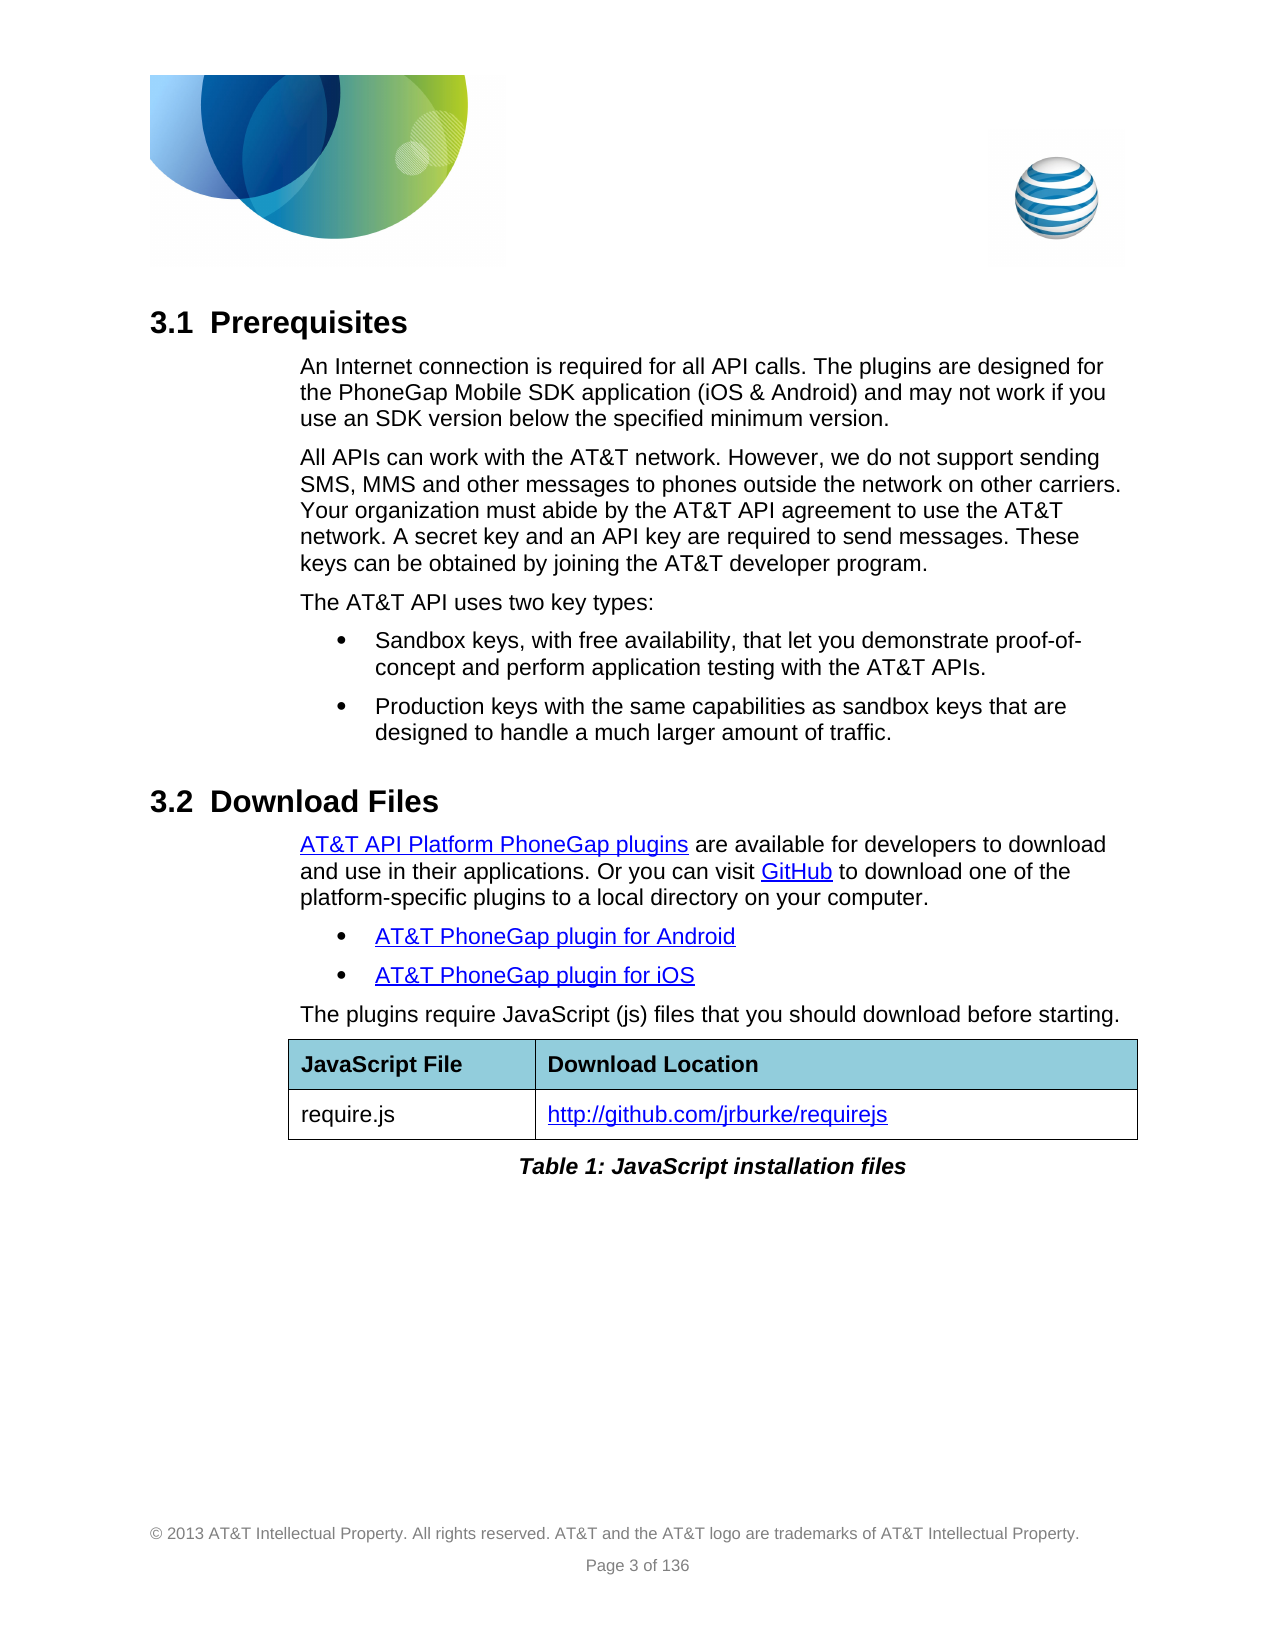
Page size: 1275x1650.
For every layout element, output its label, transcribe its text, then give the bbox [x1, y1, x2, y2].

text Table 1: JavaScript installation files [300, 1153, 1125, 1179]
subtitle Download Files [150, 783, 1125, 819]
text The AT&T API uses two key types: [300, 588, 1125, 615]
text An Internet connection is required for all API calls. The plugins are designed for the PhoneGap Mobile SDK application (iOS & Android) and may not work if you use an SDK version below the specified minimum version. [300, 353, 1125, 432]
table_header Download Location [536, 1040, 1137, 1089]
list AT&T PhoneGap plugin for iOS [337, 962, 1125, 988]
list AT&T PhoneGap plugin for Android [337, 923, 1125, 949]
subtitle Prerequisites [150, 304, 1125, 340]
picture [150, 75, 507, 267]
text The plugins require JavaScript (js) files that you should download before starting. [300, 1001, 1125, 1027]
table_cell http://github.com/jrburke/requirejs [536, 1090, 1137, 1139]
picture [987, 129, 1125, 267]
text AT&T API Platform PhoneGap plugins are available for developers to download and use in their applications. Or you can visit GitHub to download one of the platform-specific plugins to a local directory on your computer. [300, 831, 1125, 910]
table_cell require.js [289, 1090, 535, 1139]
list Production keys with the same capabilities as sandbox keys that are designed to handle a much larger amount of traffic. [337, 693, 1125, 745]
text All APIs can work with the AT&T network. However, we do not support sending SMS, MMS and other messages to phones outside the network on other carriers. Your organization must abide by the AT&T API agreement to use the AT&T network. A secret key and an API key are required to send messages. These keys can be obtained by joining the AT&T developer program. [300, 444, 1125, 576]
table_header JavaScript File [289, 1040, 535, 1089]
list Sandbox keys, with free availability, that let you demonstrate proof-of-concept and perform application testing with the AT&T APIs. [337, 627, 1125, 680]
